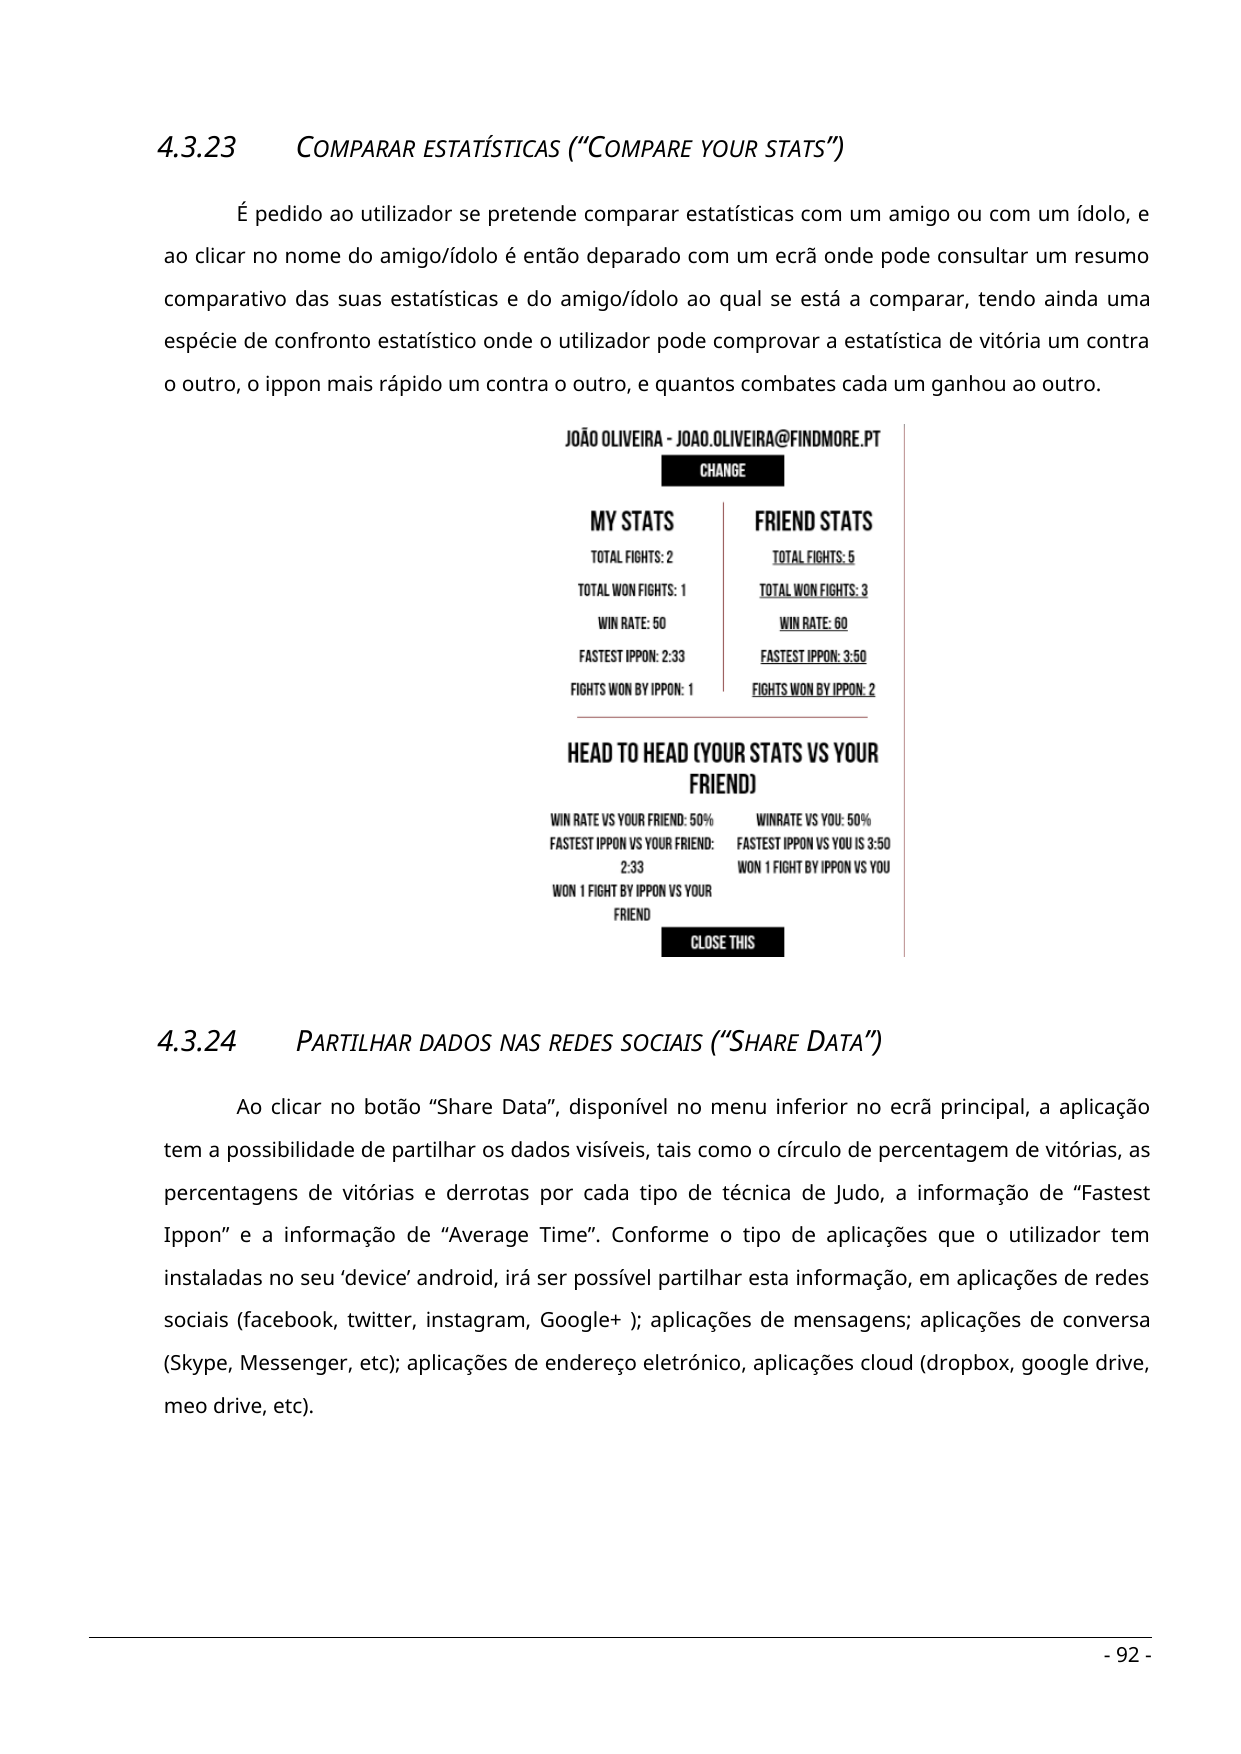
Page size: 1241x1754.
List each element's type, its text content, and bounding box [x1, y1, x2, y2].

text Ao clicar no botão “Share Data”, disponível no menu inferior no ecrã principal, a aplicação tem a possibilidade de partilhar os dados visíveis, tais como o círculo de percentagem de vitórias, as percentagens de vitórias e derrotas por cada tipo de técnica de Judo, a informação de “Fastest Ippon” e a informação de “Average Time”. Conforme o tipo de aplicações que o utilizador tem instaladas no seu ‘device’ android, irá ser possível partilhar esta informação, em aplicações de redes sociais (facebook, twitter, instagram, Google+ ); aplicações de mensagens; aplicações de conversa (Skype, Messenger, etc); aplicações de endereço eletrónico, aplicações cloud (dropbox, google drive, meo drive, etc). [164, 1092, 1152, 1419]
picture [542, 424, 905, 957]
subtitle Partilhar dados nas redes sociais (“Share Data”) [236, 1021, 1152, 1060]
text É pedido ao utilizador se pretende comparar estatísticas com um amigo ou com um ídolo, e ao clicar no nome do amigo/ídolo é então deparado com um ecrã onde pode consultar um resumo comparativo das suas estatísticas e do amigo/ídolo ao qual se está a comparar, tendo ainda uma espécie de confronto estatístico onde o utilizador pode comprovar a estatística de vitória um contra o outro, o ippon mais rápido um contra o outro, e quantos combates cada um ganhou ao outro. [164, 199, 1152, 398]
subtitle Comparar estatísticas (“Compare your stats”) [236, 127, 1152, 166]
